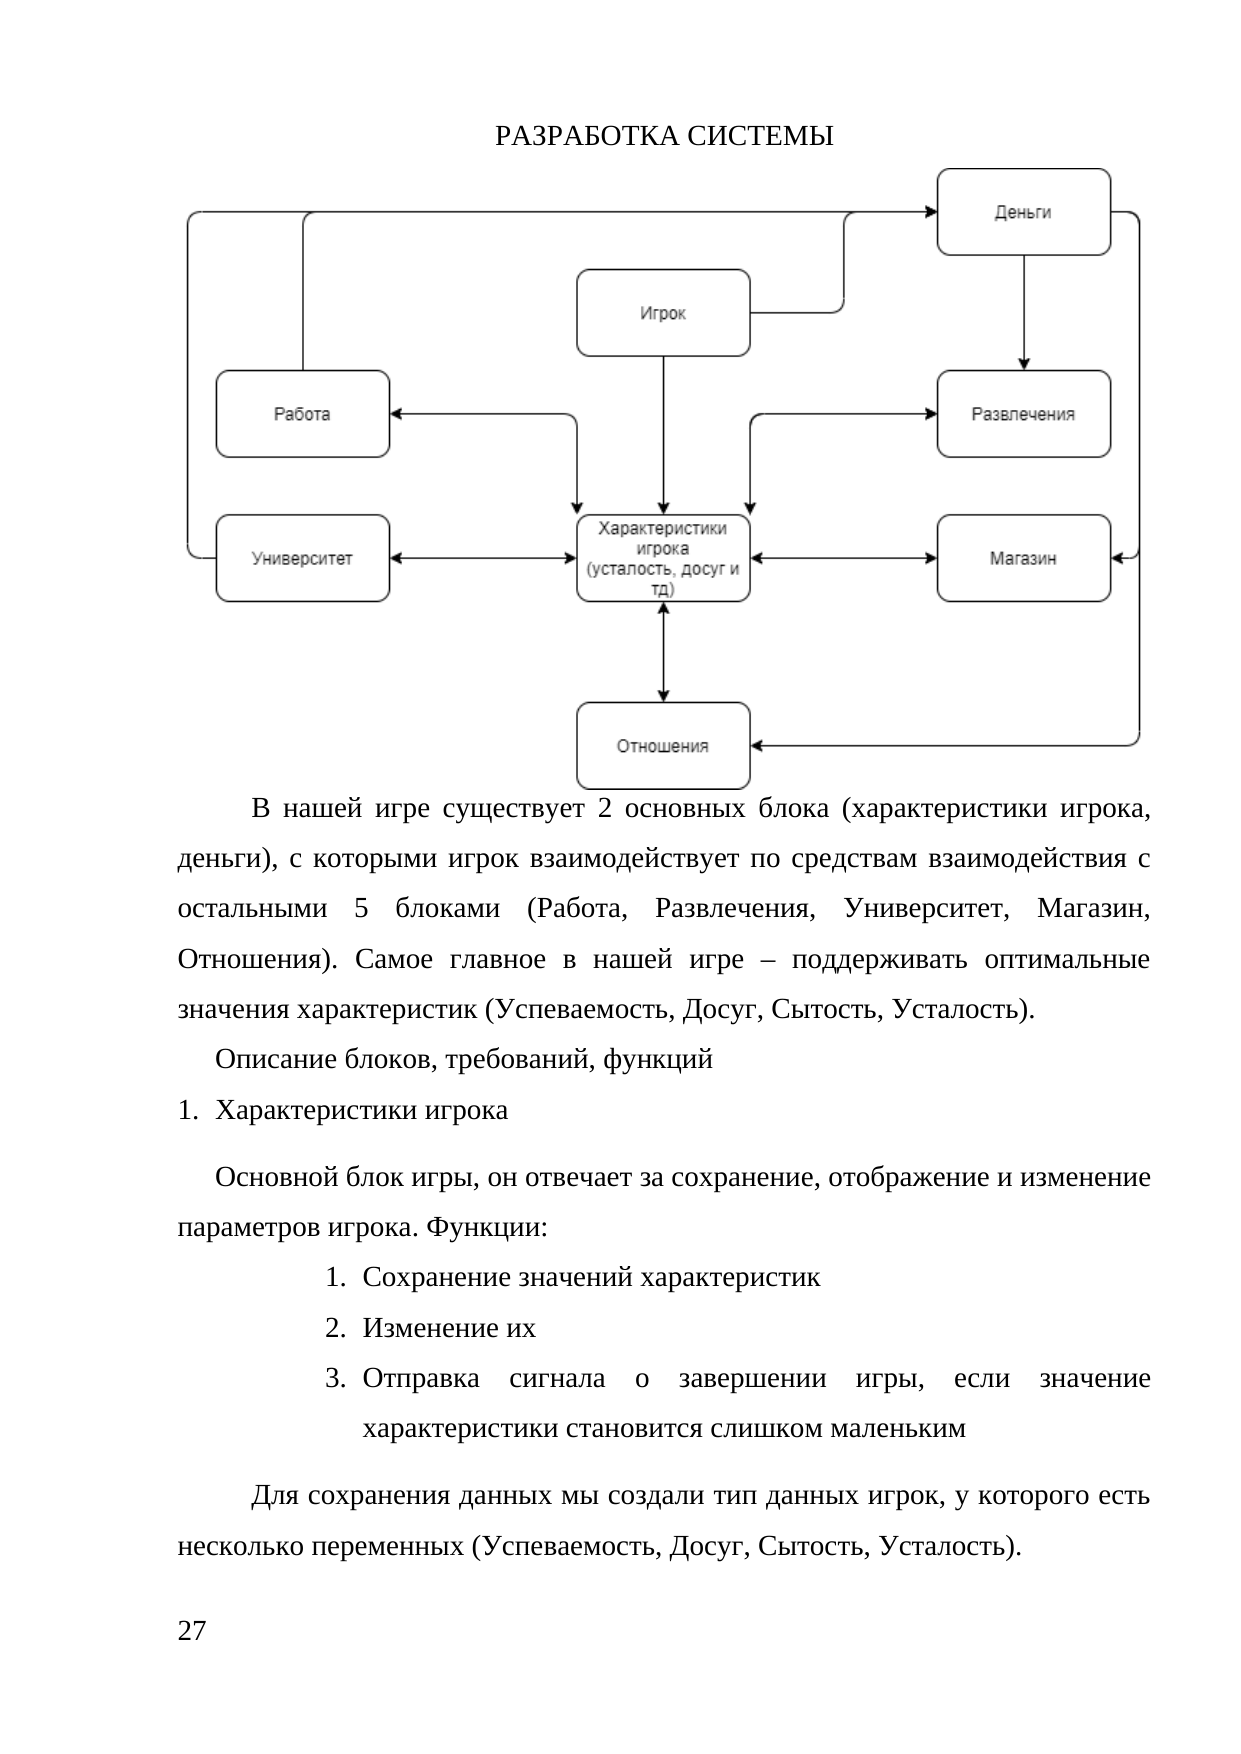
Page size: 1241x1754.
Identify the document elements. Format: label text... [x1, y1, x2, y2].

text Основной блок игры, он отвечает за сохранение, отображение и изменение параметров игрока. Функции: [177, 1159, 1152, 1243]
text Описание блоков, требований, функций [177, 1042, 1152, 1075]
list Сохранение значений характеристик [325, 1259, 1152, 1293]
list Изменение их [325, 1310, 1152, 1343]
subtitle РАЗРАБОТКА СИСТЕМЫ [177, 118, 1152, 152]
text В нашей игре существует 2 основных блока (характеристики игрока, деньги), с которыми игрок взаимодействует по средствам взаимодействия с остальными 5 блоками (Работа, Развлечения, Университет, Магазин, Отношения). Самое главное в нашей игре – поддерживать оптимальные значения характеристик (Успеваемость, Досуг, Сытость, Усталость). [177, 790, 1152, 1025]
picture [177, 168, 1152, 790]
list Отправка сигнала о завершении игры, если значение характеристики становится слишком маленьким [325, 1360, 1152, 1444]
text Для сохранения данных мы создали тип данных игрок, у которого есть несколько переменных (Успеваемость, Досуг, Сытость, Усталость). [177, 1477, 1152, 1561]
list Характеристики игрока [177, 1092, 1152, 1125]
